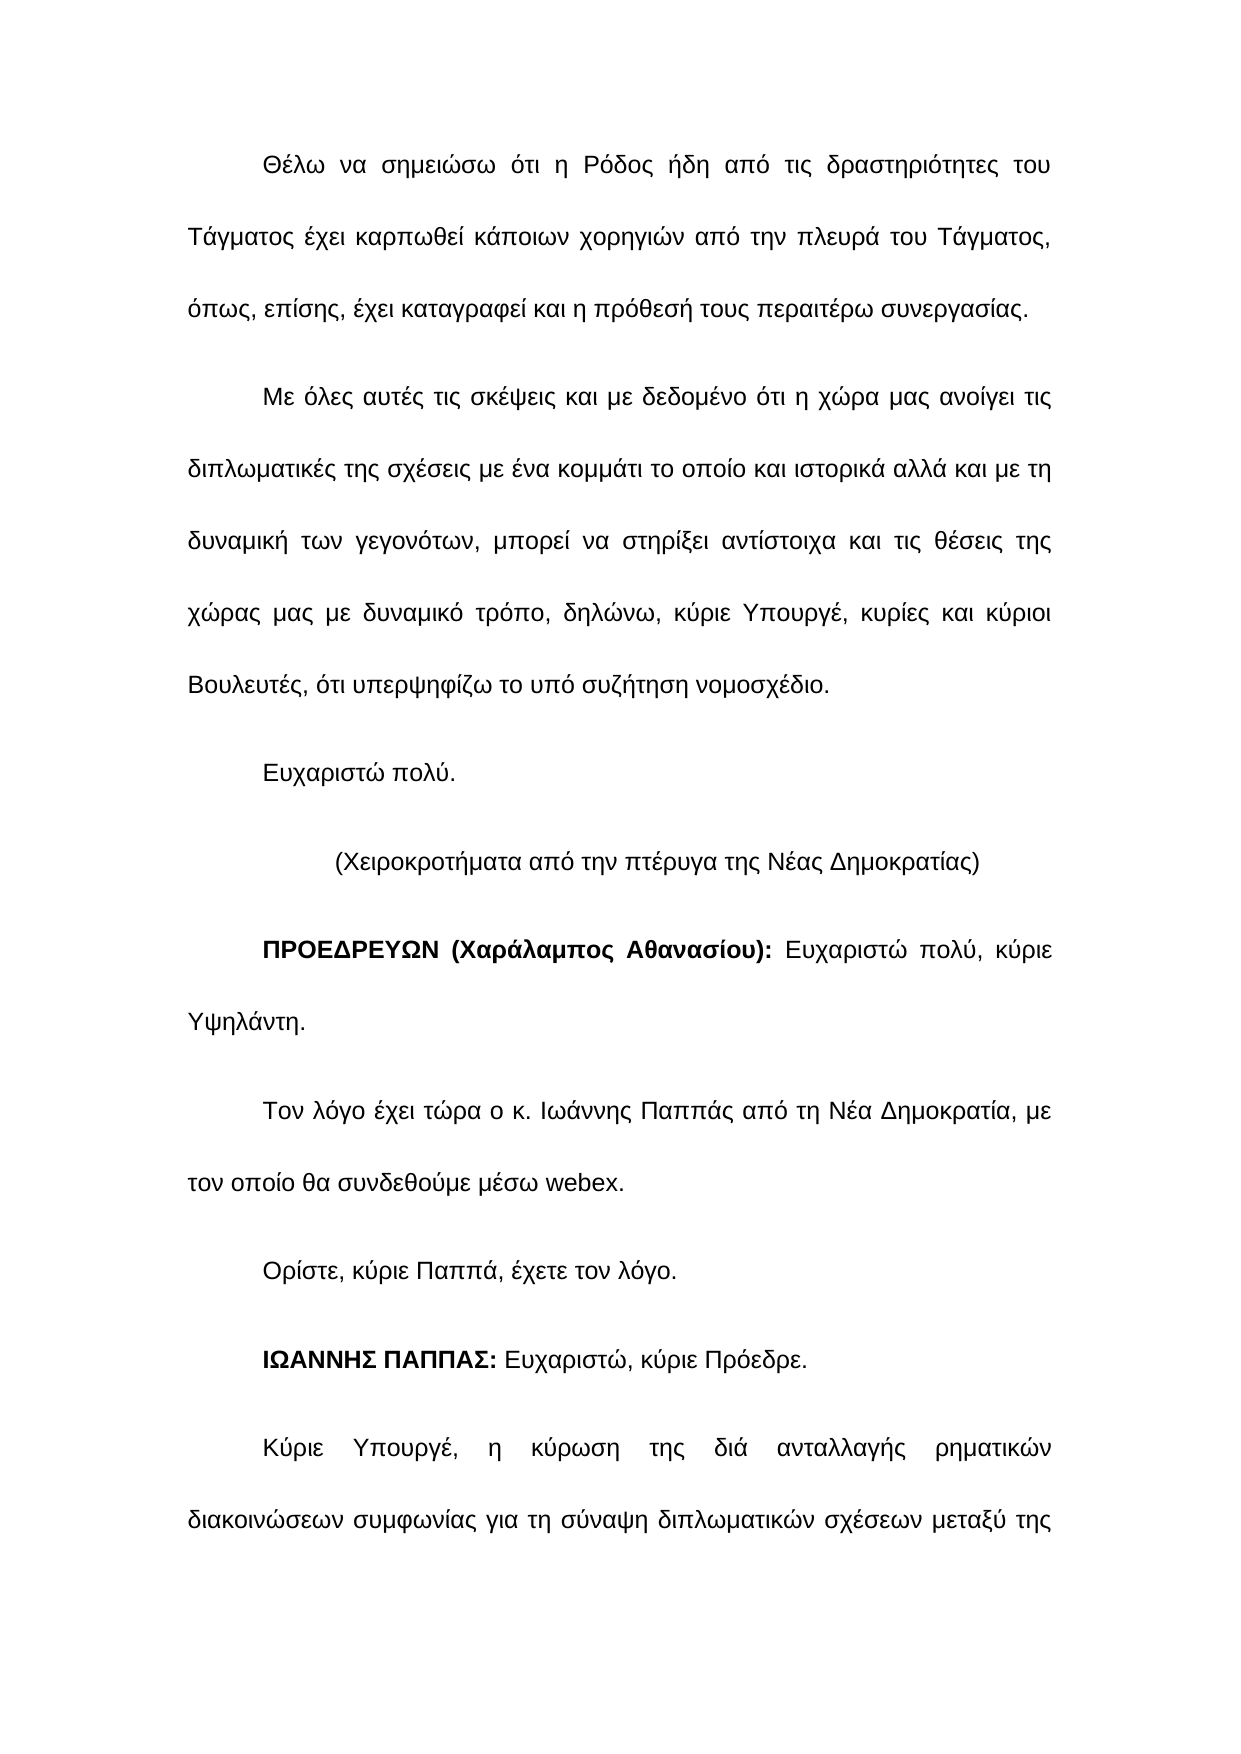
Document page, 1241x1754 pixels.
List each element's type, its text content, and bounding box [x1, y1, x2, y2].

text (Χειροκροτήματα από την πτέρυγα της Νέας Δημοκρατίας) [187, 847, 1053, 876]
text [187, 1433, 1053, 1534]
text Ευχαριστώ πολύ. [187, 758, 1053, 787]
text ΙΩΑΝΝΗΣ ΠΑΠΠΑΣ: Ευχαριστώ, κύριε Πρόεδρε. [187, 1345, 1053, 1373]
text ΠΡΟΕΔΡΕΥΩΝ (Χαράλαμπος Αθανασίου): Ευχαριστώ πολύ, κύριε Υψηλάντη. [187, 935, 1053, 1036]
text Ορίστε, κύριε Παππά, έχετε τον λόγο. [187, 1256, 1053, 1285]
text Θέλω να σημειώσω ότι η Ρόδος ήδη από τις δραστηριότητες του Τάγματος έχει καρπωθεί κάποιων χορηγιών από την πλευρά του Τάγματος, όπως, επίσης, έχει καταγραφεί και η πρόθεσή τους περαιτέρω συνεργασίας. [187, 150, 1053, 322]
text Με όλες αυτές τις σκέψεις και με δεδομένο ότι η χώρα μας ανοίγει τις διπλωματικές της σχέσεις με ένα κομμάτι το οποίο και ιστορικά αλλά και με τη δυναμική των γεγονότων, μπορεί να στηρίξει αντίστοιχα και τις θέσεις της χώρας μας με δυναμικό τρόπο, δηλώνω, κύριε Υπουργέ, κυρίες και κύριοι Βουλευτές, ότι υπερψηφίζω το υπό συζήτηση νομοσχέδιο. [187, 382, 1053, 698]
text Τον λόγο έχει τώρα ο κ. Ιωάννης Παππάς από τη Νέα Δημοκρατία, με τον οποίο θα συνδεθούμε μέσω webex. [187, 1096, 1053, 1196]
